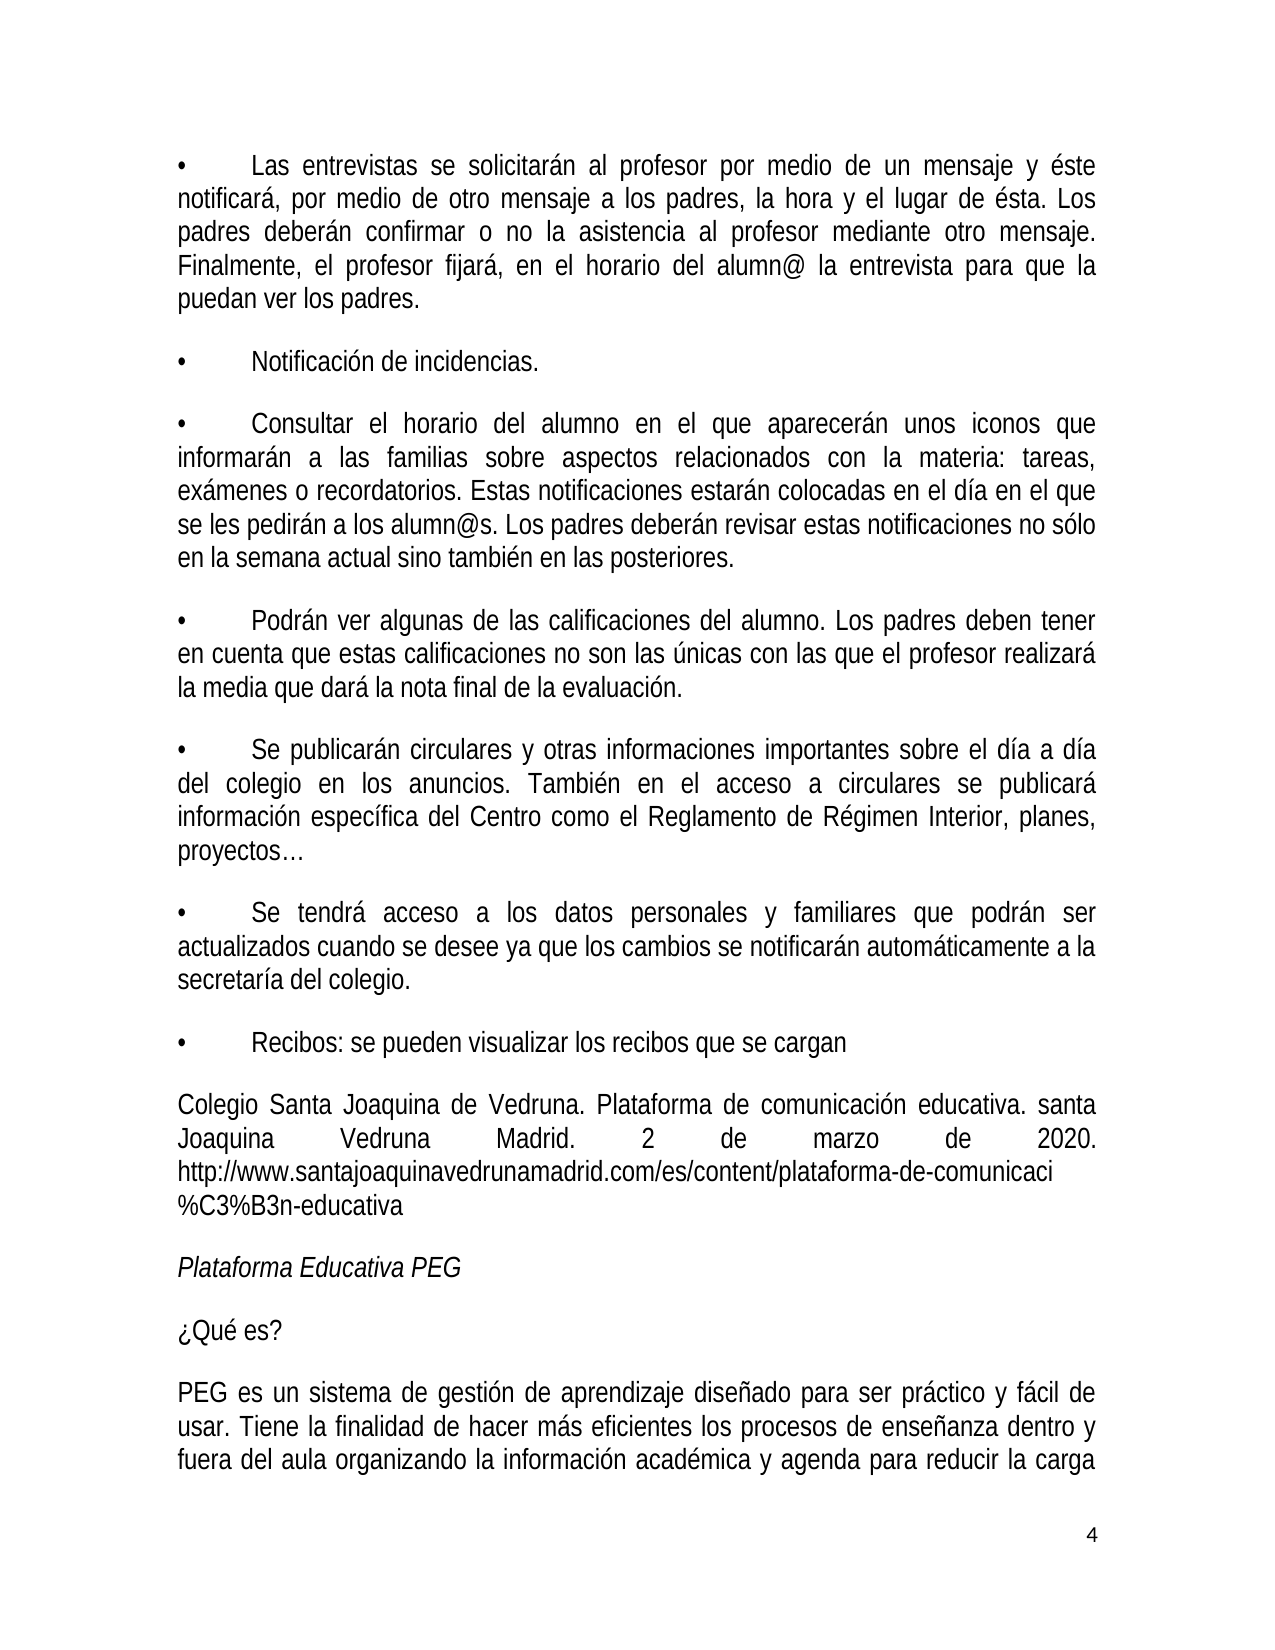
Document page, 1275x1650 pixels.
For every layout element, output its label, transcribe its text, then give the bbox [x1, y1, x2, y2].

text • Consultar el horario del alumno en el que aparecerán unos iconos que informarán a las familias sobre aspectos relacionados con la materia: tareas, exámenes o recordatorios. Estas notificaciones estarán colocadas en el día en el que se les pedirán a los alumn@s. Los padres deberán revisar estas notificaciones no sólo en la semana actual sino también en las posteriores. [177, 407, 1098, 574]
text • Notificación de incidencias. [177, 344, 1098, 377]
text • Podrán ver algunas de las calificaciones del alumno. Los padres deben tener en cuenta que estas calificaciones no son las únicas con las que el profesor realizará la media que dará la nota final de la evaluación. [177, 603, 1098, 703]
text • Se publicarán circulares y otras informaciones importantes sobre el día a día del colegio en los anuncios. También en el acceso a circulares se publicará información específica del Centro como el Reglamento de Régimen Interior, planes, proyectos… [177, 732, 1098, 866]
text • Las entrevistas se solicitarán al profesor por medio de un mensaje y éste notificará, por medio de otro mensaje a los padres, la hora y el lugar de ésta. Los padres deberán confirmar o no la asistencia al profesor mediante otro mensaje. Finalmente, el profesor fijará, en el horario del alumn@ la entrevista para que la puedan ver los padres. [177, 148, 1098, 315]
text • Se tendrá acceso a los datos personales y familiares que podrán ser actualizados cuando se desee ya que los cambios se notificarán automáticamente a la secretaría del colegio. [177, 895, 1098, 996]
text Plataforma Educativa PEG [177, 1250, 1098, 1284]
text Colegio Santa Joaquina de Vedruna. Plataforma de comunicación educativa. santa Joaquina Vedruna Madrid. 2 de marzo de 2020. http://www.santajoaquinavedrunamadrid.com/es/content/plataforma-de-comunicaci%C3%B3n-educativa [177, 1087, 1098, 1221]
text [177, 1376, 1098, 1476]
text • Recibos: se pueden visualizar los recibos que se cargan [177, 1025, 1098, 1058]
text ¿Qué es? [177, 1313, 1098, 1346]
